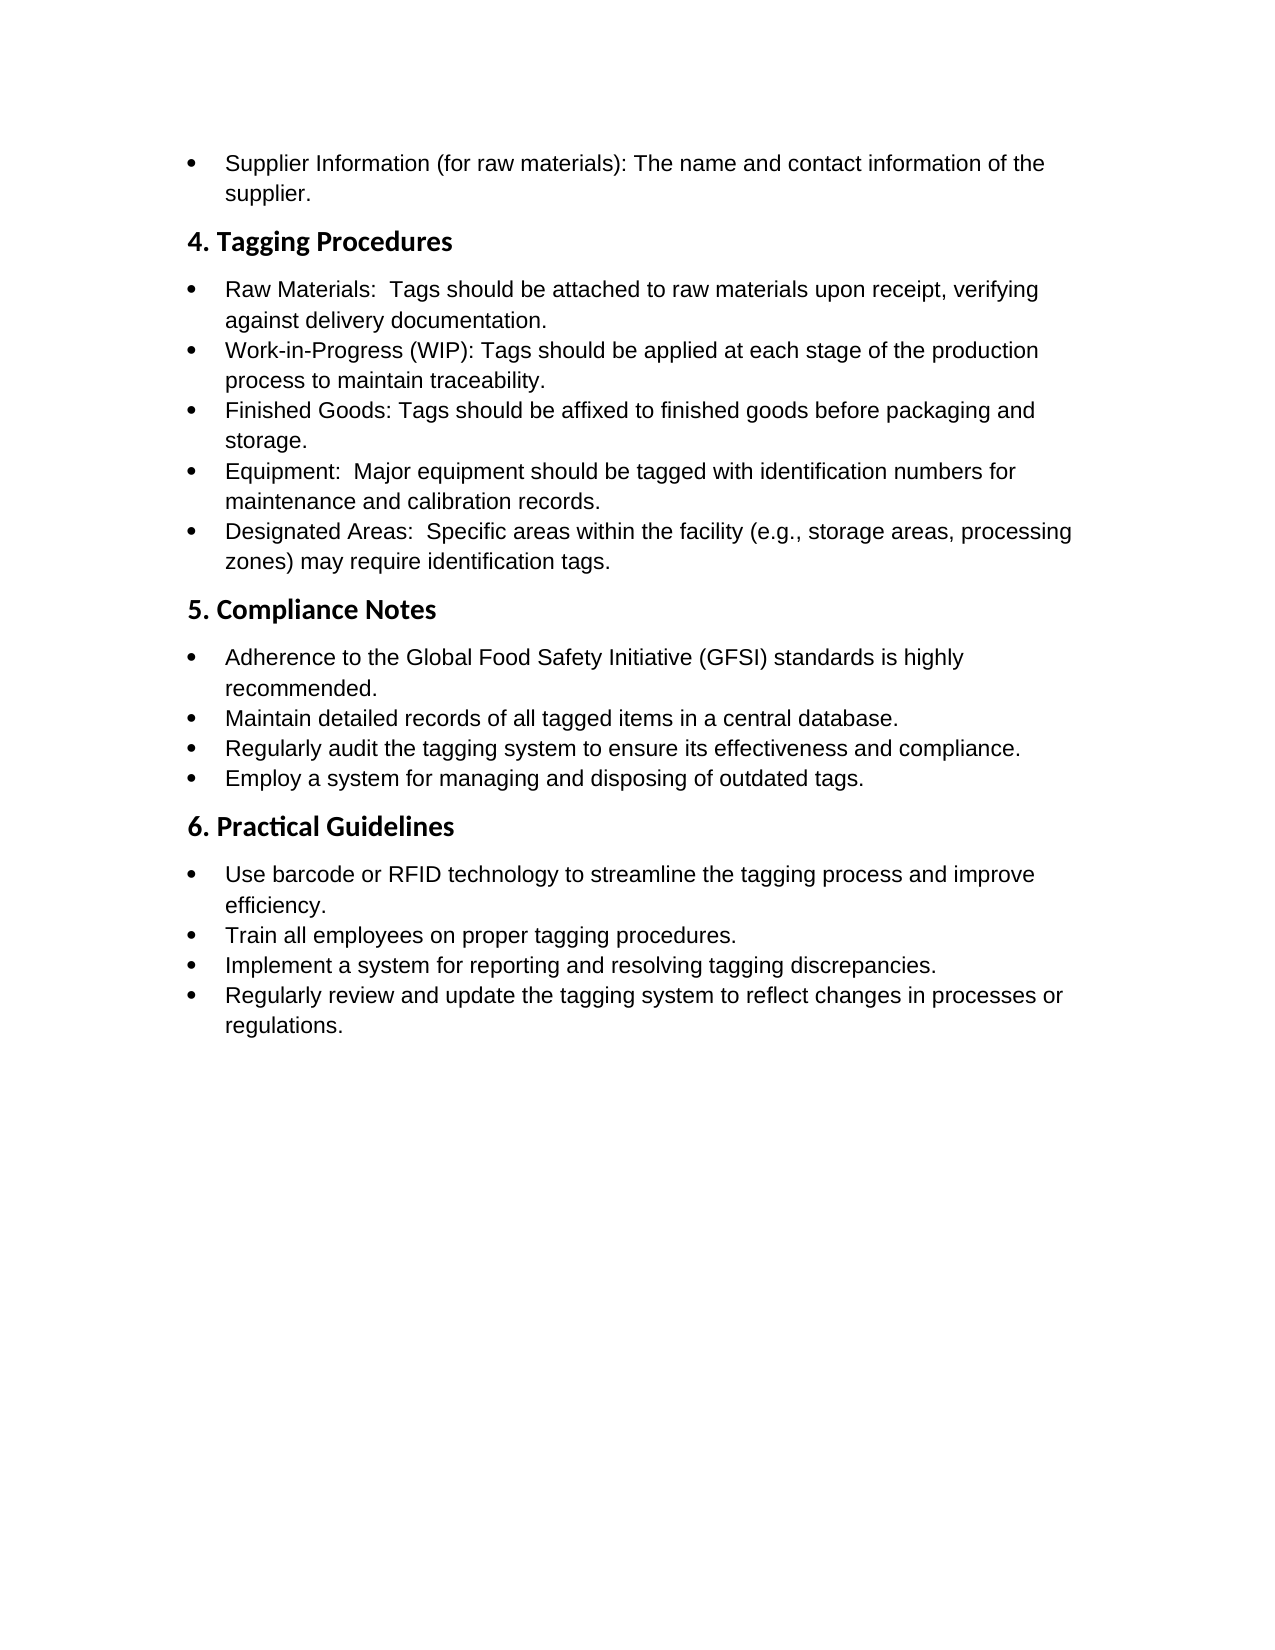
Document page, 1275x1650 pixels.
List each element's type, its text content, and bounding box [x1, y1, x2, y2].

list Raw Materials: Tags should be attached to raw materials upon receipt, verifying against delivery documentation. [187, 276, 1087, 333]
list Work-in-Progress (WIP): Tags should be applied at each stage of the production process to maintain traceability. [187, 337, 1087, 393]
list Implement a system for reporting and resolving tagging discrepancies. [187, 952, 1087, 978]
list Designated Areas: Specific areas within the facility (e.g., storage areas, processing zones) may require identification tags. [187, 518, 1087, 574]
list Equipment: Major equipment should be tagged with identification numbers for maintenance and calibration records. [187, 458, 1087, 514]
list Adherence to the Global Food Safety Initiative (GFSI) standards is highly recommended. [187, 644, 1087, 701]
list Maintain detailed records of all tagged items in a central database. [187, 705, 1087, 731]
list Regularly audit the tagging system to ensure its effectiveness and compliance. [187, 735, 1087, 761]
list Use barcode or RFID technology to streamline the tagging process and improve efficiency. [187, 861, 1087, 918]
text 6. Practical Guidelines [187, 808, 1087, 843]
list Employ a system for managing and disposing of outdated tags. [187, 765, 1087, 792]
text 5. Compliance Notes [187, 591, 1087, 627]
list Supplier Information (for raw materials): The name and contact information of the supplier. [187, 150, 1087, 207]
list Train all employees on proper tagging procedures. [187, 922, 1087, 948]
list Regularly review and update the tagging system to reflect changes in processes or regulations. [187, 982, 1087, 1039]
text 4. Tagging Procedures [187, 223, 1087, 258]
list Finished Goods: Tags should be affixed to finished goods before packaging and storage. [187, 397, 1087, 454]
